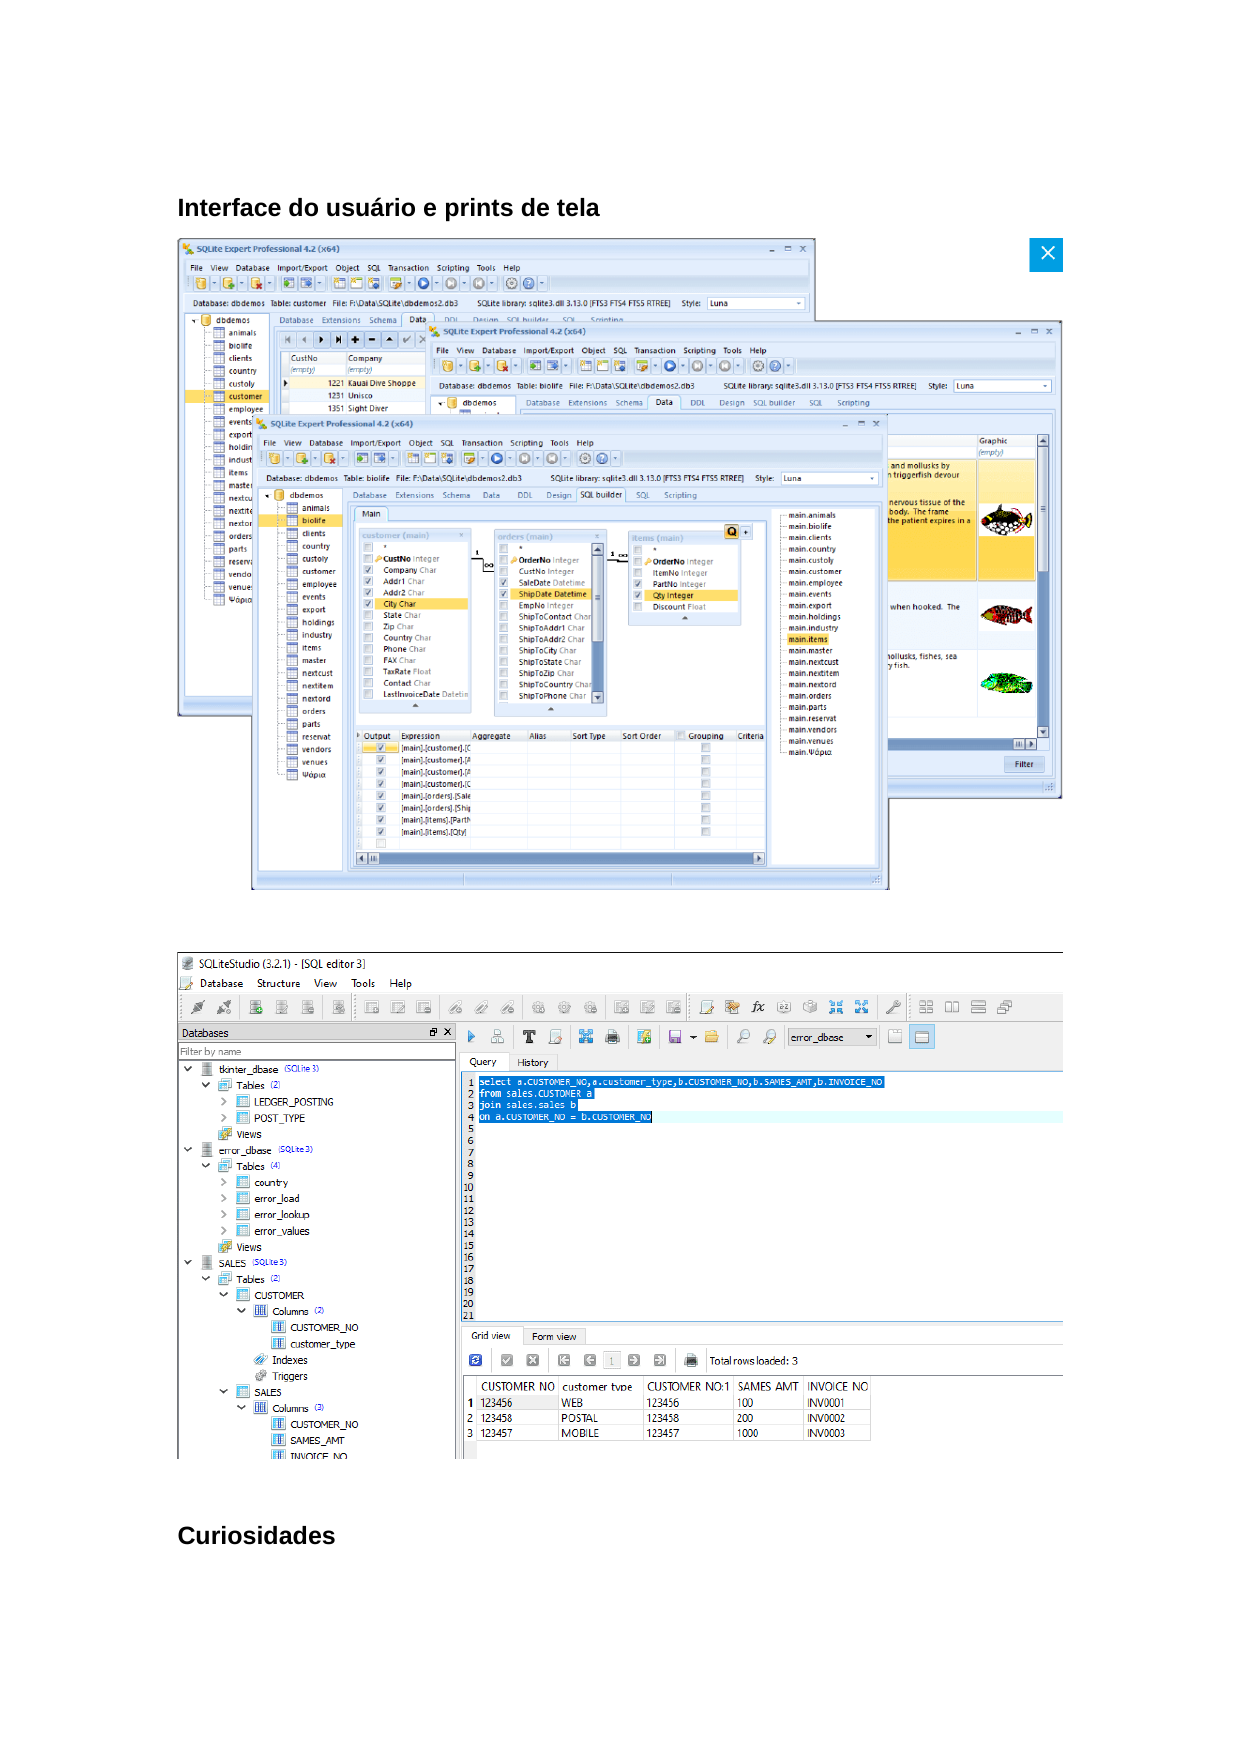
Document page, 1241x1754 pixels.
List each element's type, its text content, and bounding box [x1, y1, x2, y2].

picture [177, 238, 1063, 890]
picture [177, 952, 1063, 1459]
text Interface do usuário e prints de tela [177, 193, 1063, 222]
text Curiosidades [177, 1521, 1063, 1549]
